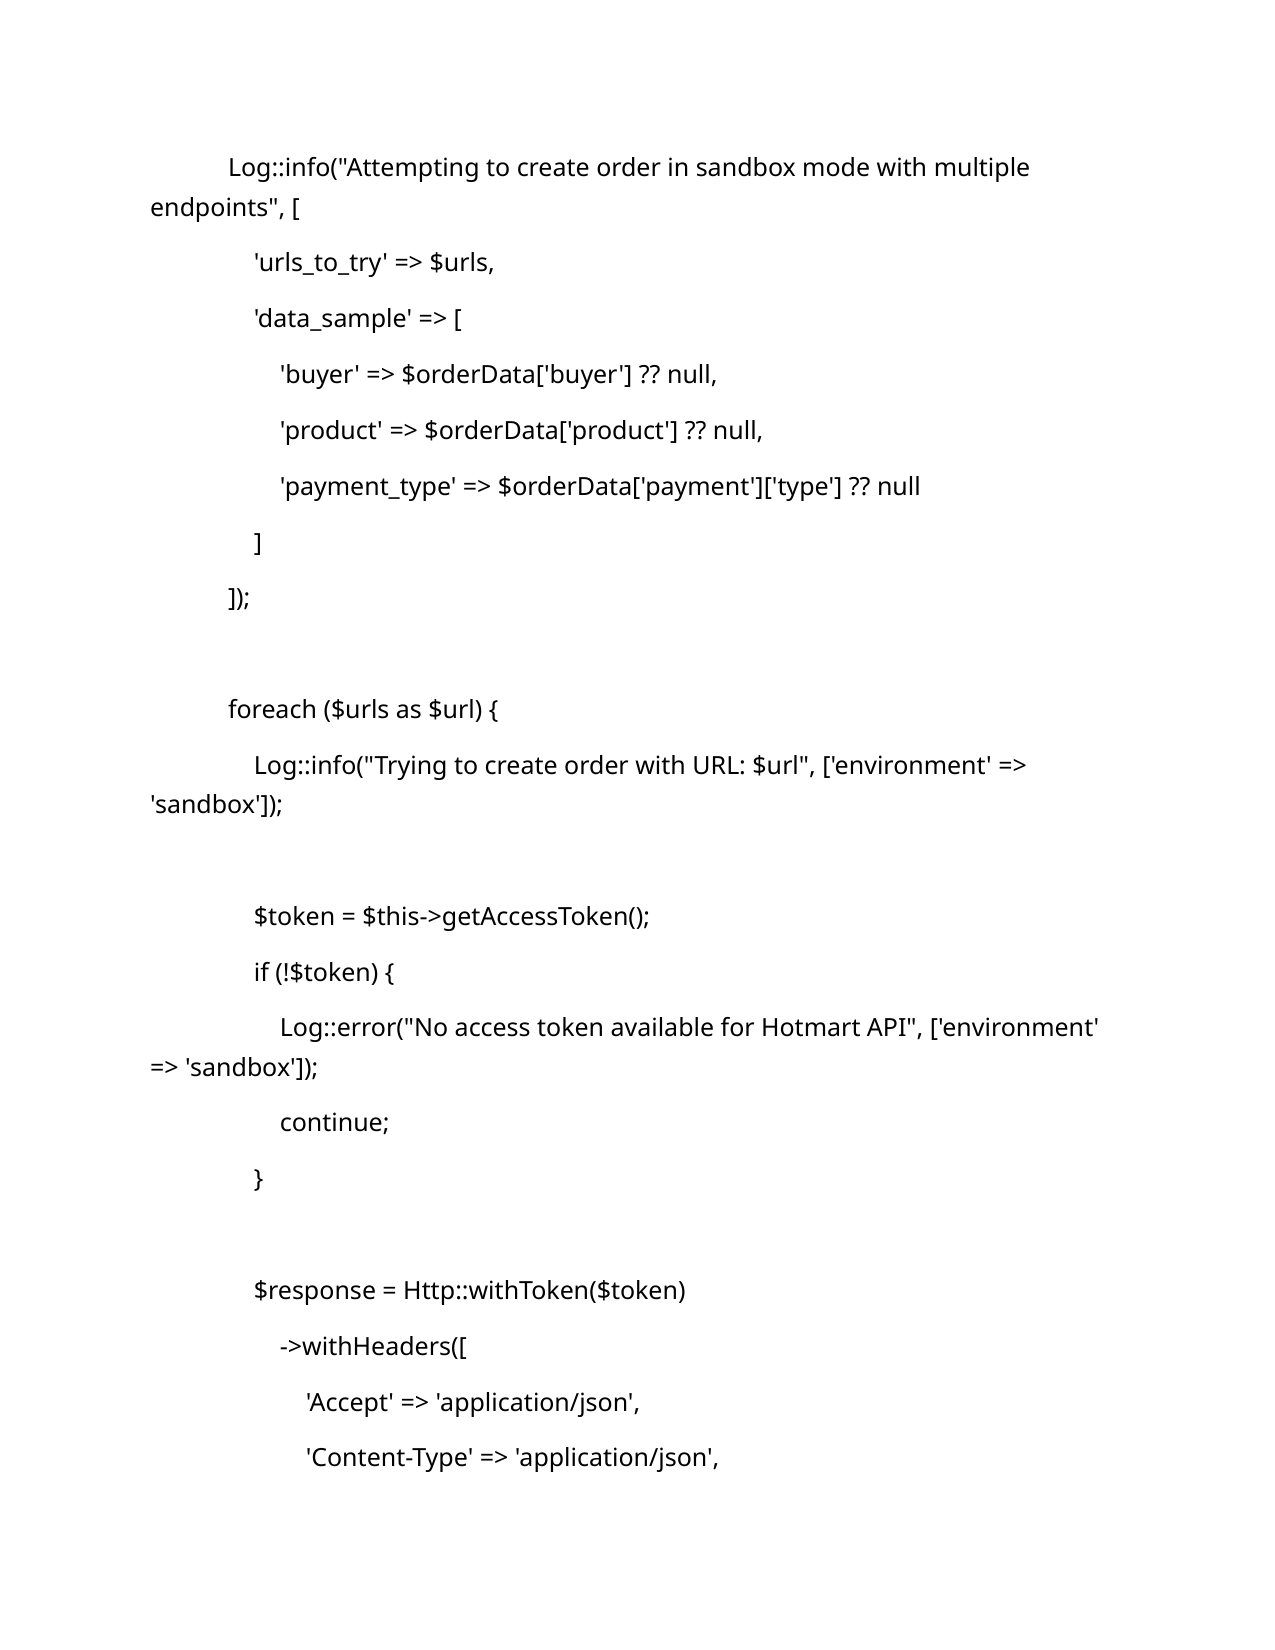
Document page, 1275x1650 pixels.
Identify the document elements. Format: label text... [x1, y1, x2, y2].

text if (!$token) { [150, 954, 1125, 988]
text 'buyer' => $orderData['buyer'] ?? null, [150, 357, 1125, 391]
text Log::error("No access token available for Hotmart API", ['environment' => 'sandbox']); [150, 1010, 1125, 1083]
text $response = Http::withToken($token) [150, 1272, 1125, 1307]
text 'urls_to_try' => $urls, [150, 245, 1125, 279]
text ]); [150, 580, 1125, 614]
text ] [150, 524, 1125, 558]
text foreach ($urls as $url) { [150, 692, 1125, 726]
text 'payment_type' => $orderData['payment']['type'] ?? null [150, 468, 1125, 502]
text Log::info("Attempting to create order in sandbox mode with multiple endpoints", [ [150, 150, 1125, 223]
text 'Content-Type' => 'application/json', [150, 1440, 1125, 1474]
text ->withHeaders([ [150, 1328, 1125, 1362]
text $token = $this->getAccessToken(); [150, 898, 1125, 932]
text continue; [150, 1105, 1125, 1139]
text 'data_sample' => [ [150, 301, 1125, 335]
text 'Accept' => 'application/json', [150, 1384, 1125, 1418]
text Log::info("Trying to create order with URL: $url", ['environment' => 'sandbox']); [150, 747, 1125, 821]
text } [150, 1161, 1125, 1195]
text 'product' => $orderData['product'] ?? null, [150, 412, 1125, 447]
